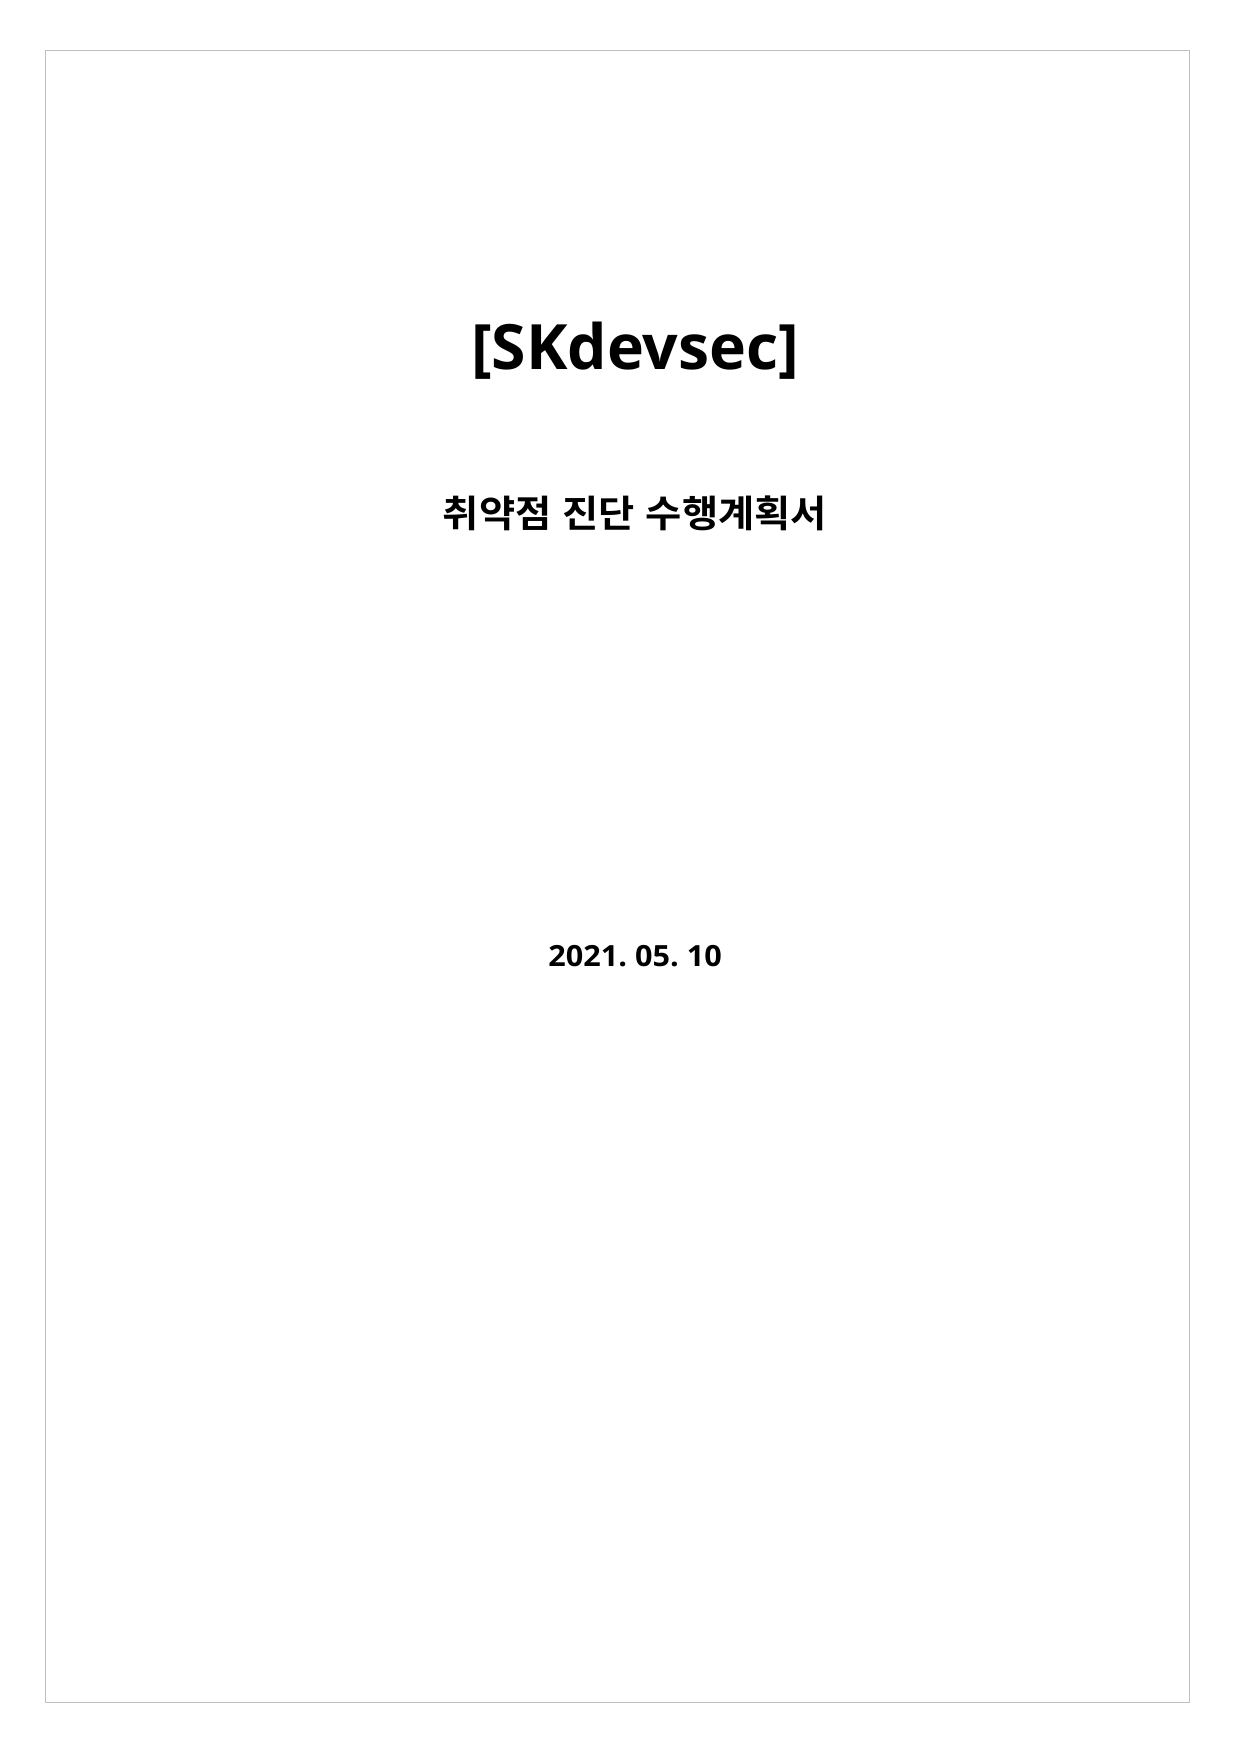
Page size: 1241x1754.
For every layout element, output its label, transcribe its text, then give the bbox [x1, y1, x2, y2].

text 2021. 05. 10 [148, 935, 1122, 975]
text 취약점 진단 수행계획서 [148, 484, 1122, 538]
text [SKdevsec] [148, 302, 1122, 387]
